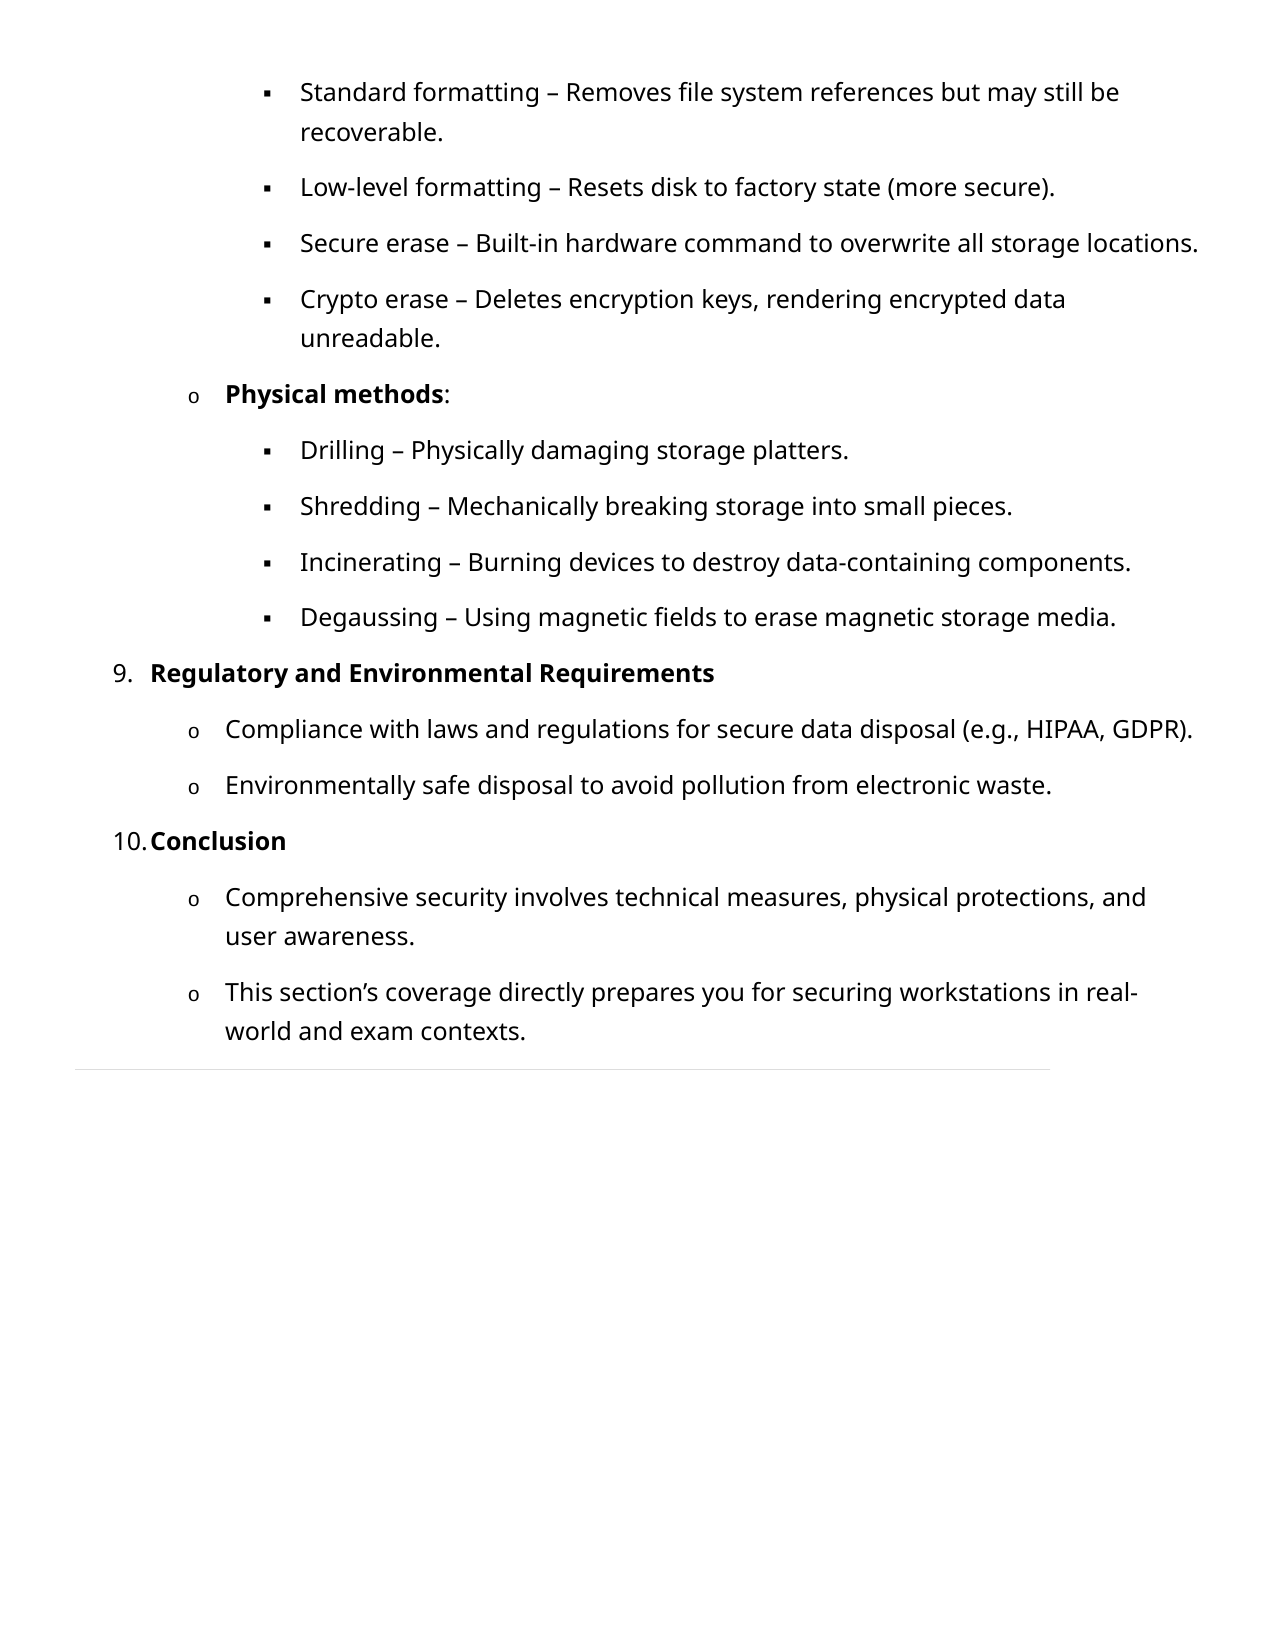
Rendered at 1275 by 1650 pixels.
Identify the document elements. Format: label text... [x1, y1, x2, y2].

list Crypto erase – Deletes encryption keys, rendering encrypted data unreadable. [262, 282, 1200, 355]
list Incinerating – Burning devices to destroy data-containing components. [262, 544, 1200, 578]
list Drilling – Physically damaging storage platters. [262, 432, 1200, 467]
list Secure erase – Built-in hardware command to overwrite all storage locations. [262, 226, 1200, 260]
list Regulatory and Environmental Requirements [112, 656, 1200, 690]
list Conclusion [112, 823, 1200, 857]
list Low-level formatting – Resets disk to factory state (more secure). [262, 170, 1200, 204]
list Physical methods: [187, 377, 1200, 411]
list Standard formatting – Removes file system references but may still be recoverable. [262, 75, 1200, 148]
list Comprehensive security involves technical measures, physical protections, and user awareness. [187, 879, 1200, 952]
list Degaussing – Using magnetic fields to erase magnetic storage media. [262, 600, 1200, 634]
list This section’s coverage directly prepares you for securing workstations in real-world and exam contexts. [187, 974, 1200, 1047]
list Environmentally safe disposal to avoid pollution from electronic waste. [187, 767, 1200, 802]
list Shredding – Mechanically breaking storage into small pieces. [262, 488, 1200, 522]
list Compliance with laws and regulations for secure data disposal (e.g., HIPAA, GDPR). [187, 712, 1200, 746]
